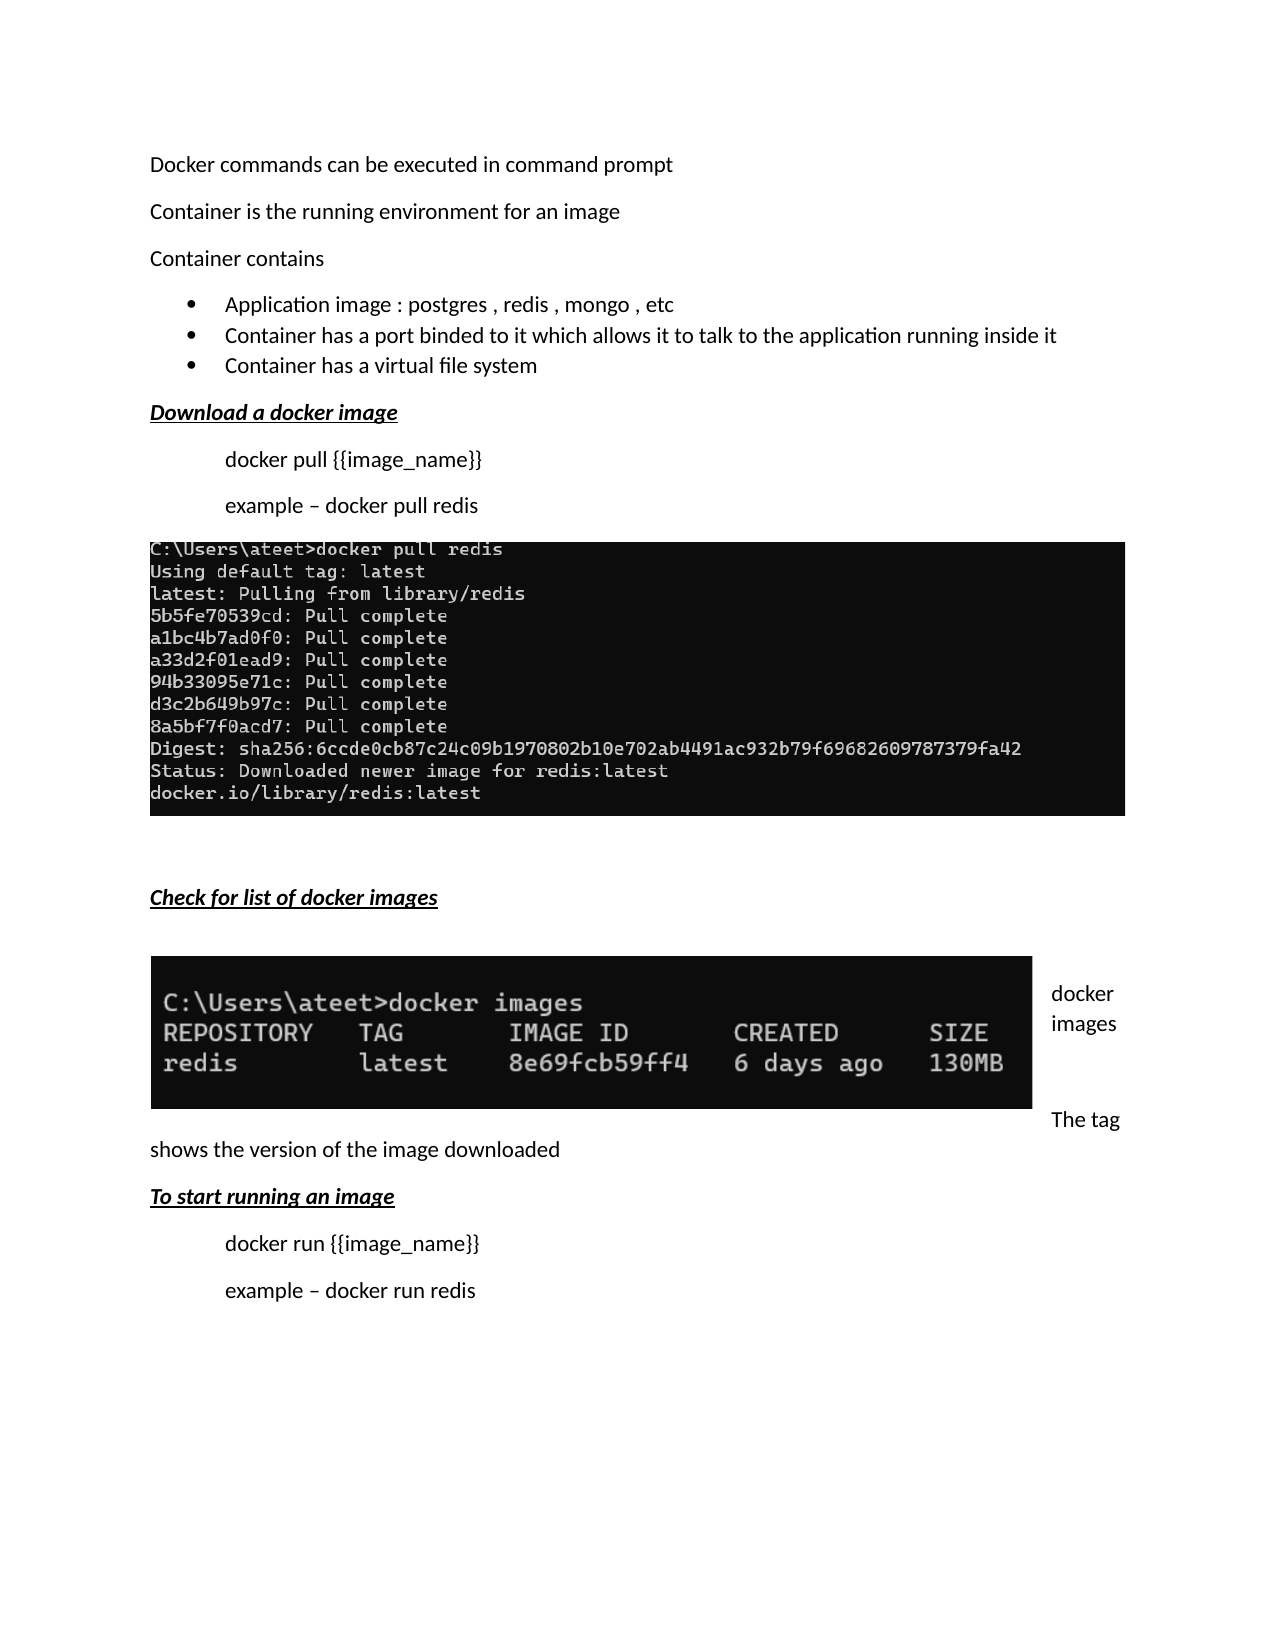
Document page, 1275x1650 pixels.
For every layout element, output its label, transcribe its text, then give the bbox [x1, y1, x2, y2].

list Container has a virtual file system [187, 351, 1125, 379]
text Check for list of docker images [150, 883, 1125, 911]
text example – docker pull redis [225, 492, 1125, 520]
text docker run {{image_name}} [150, 1229, 1125, 1257]
text Container contains [150, 244, 1125, 272]
picture [151, 956, 1033, 1109]
list Container has a port binded to it which allows it to talk to the application running inside it [187, 321, 1125, 349]
list Application image : postgres , redis , mongo , etc [187, 291, 1125, 319]
text To start running an image [150, 1182, 1125, 1210]
picture [150, 542, 1125, 816]
text Container is the running environment for an image [150, 197, 1125, 225]
text docker pull {{image_name}} [225, 445, 1125, 473]
text Download a docker image [150, 398, 1125, 426]
text example – docker run redis [150, 1276, 1125, 1304]
text The tag shows the version of the image downloaded [150, 1056, 1125, 1163]
text Docker commands can be executed in command prompt [150, 150, 1125, 178]
text docker images [150, 930, 1125, 1037]
